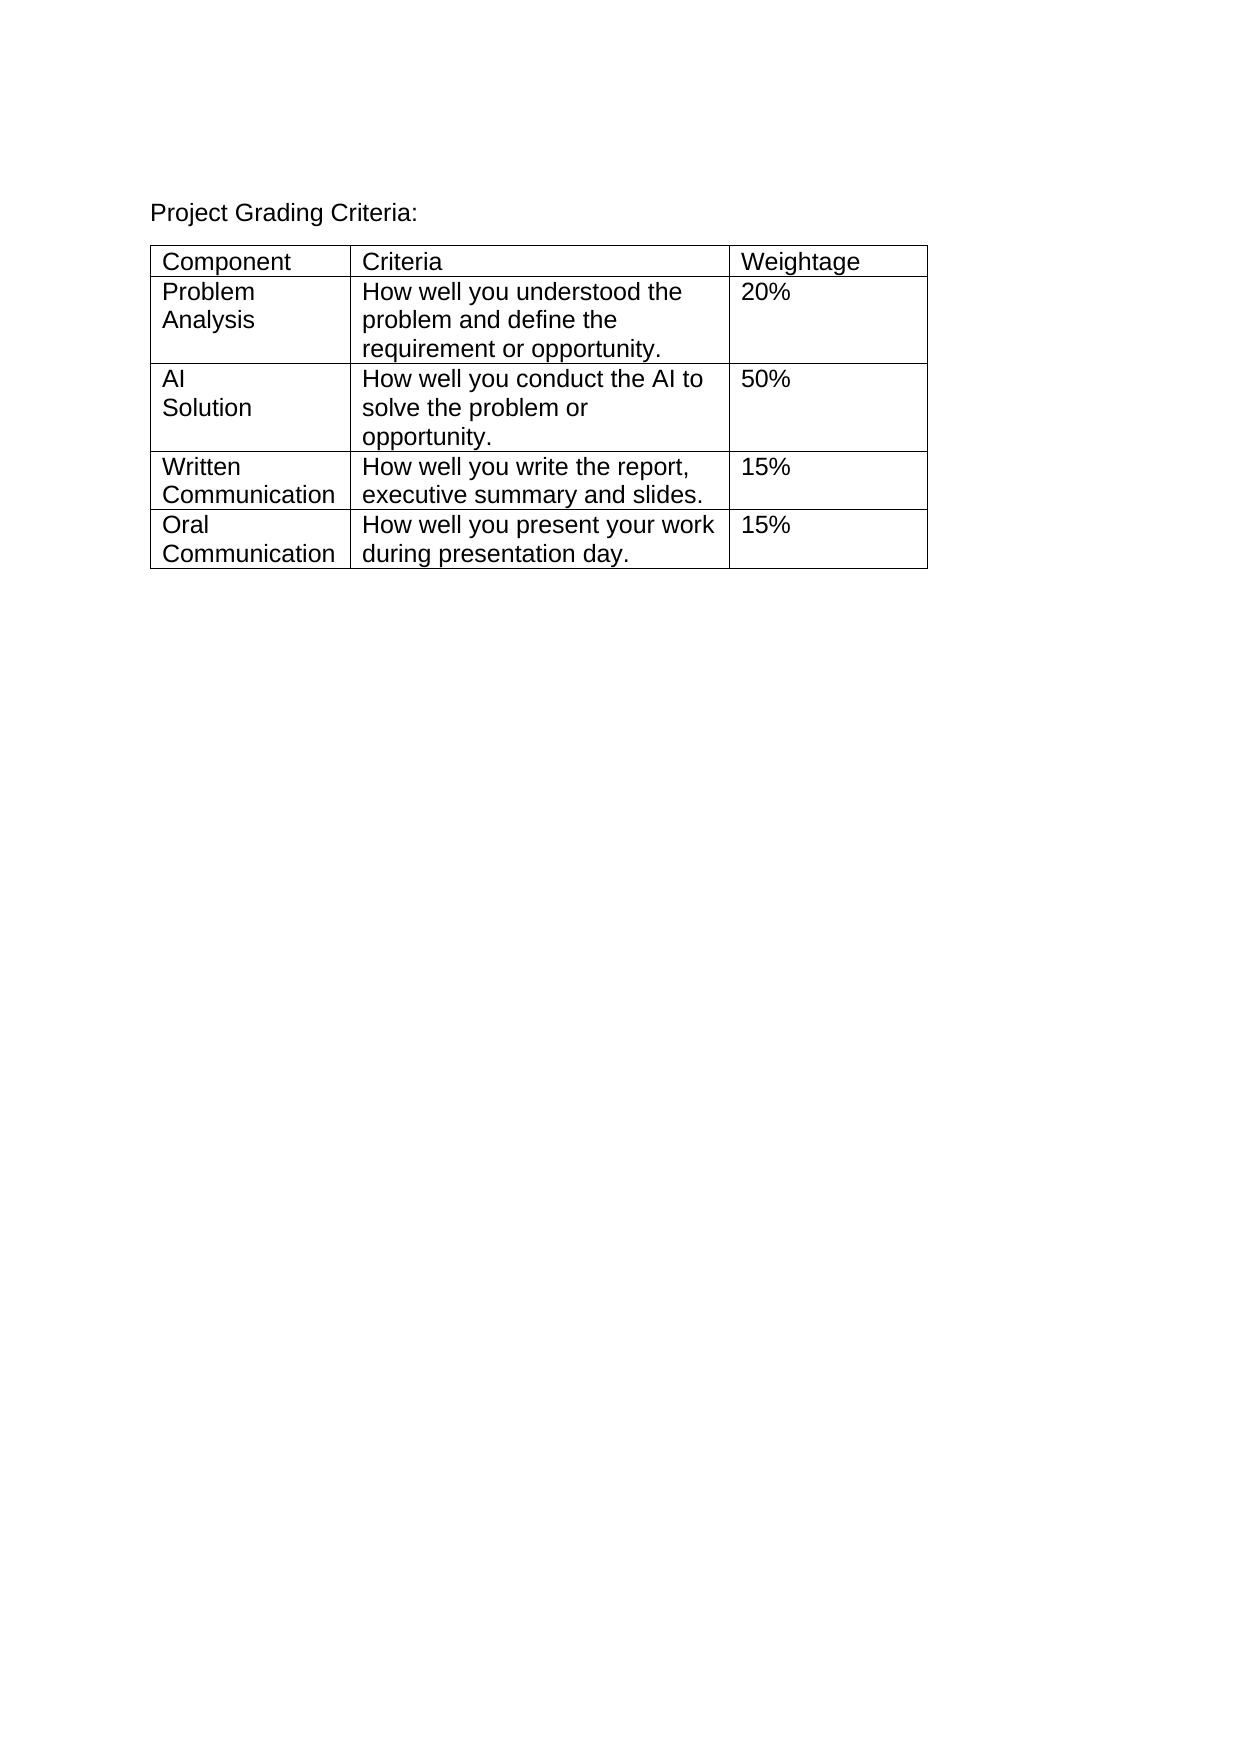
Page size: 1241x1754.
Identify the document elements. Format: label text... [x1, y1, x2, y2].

table_cell 20% [730, 277, 927, 363]
table_cell How well you understood the problem and define the requirement or opportunity. [351, 277, 729, 363]
text Project Grading Criteria: [150, 198, 1090, 226]
table_header Criteria [351, 246, 729, 276]
table_cell How well you present your work during presentation day. [351, 510, 729, 568]
table_cell Oral Communication [151, 510, 350, 568]
table_cell 50% [730, 364, 927, 451]
table_cell Written Communication [151, 452, 350, 509]
table_cell 15% [730, 452, 927, 509]
table_cell Problem Analysis [151, 277, 350, 363]
table_header Component [151, 246, 350, 276]
table_cell How well you conduct the AI to solve the problem or opportunity. [351, 364, 729, 451]
table_header Weightage [730, 246, 927, 276]
table_cell How well you write the report, executive summary and slides. [351, 452, 729, 509]
table_cell AI Solution [151, 364, 350, 451]
table_cell 15% [730, 510, 927, 568]
